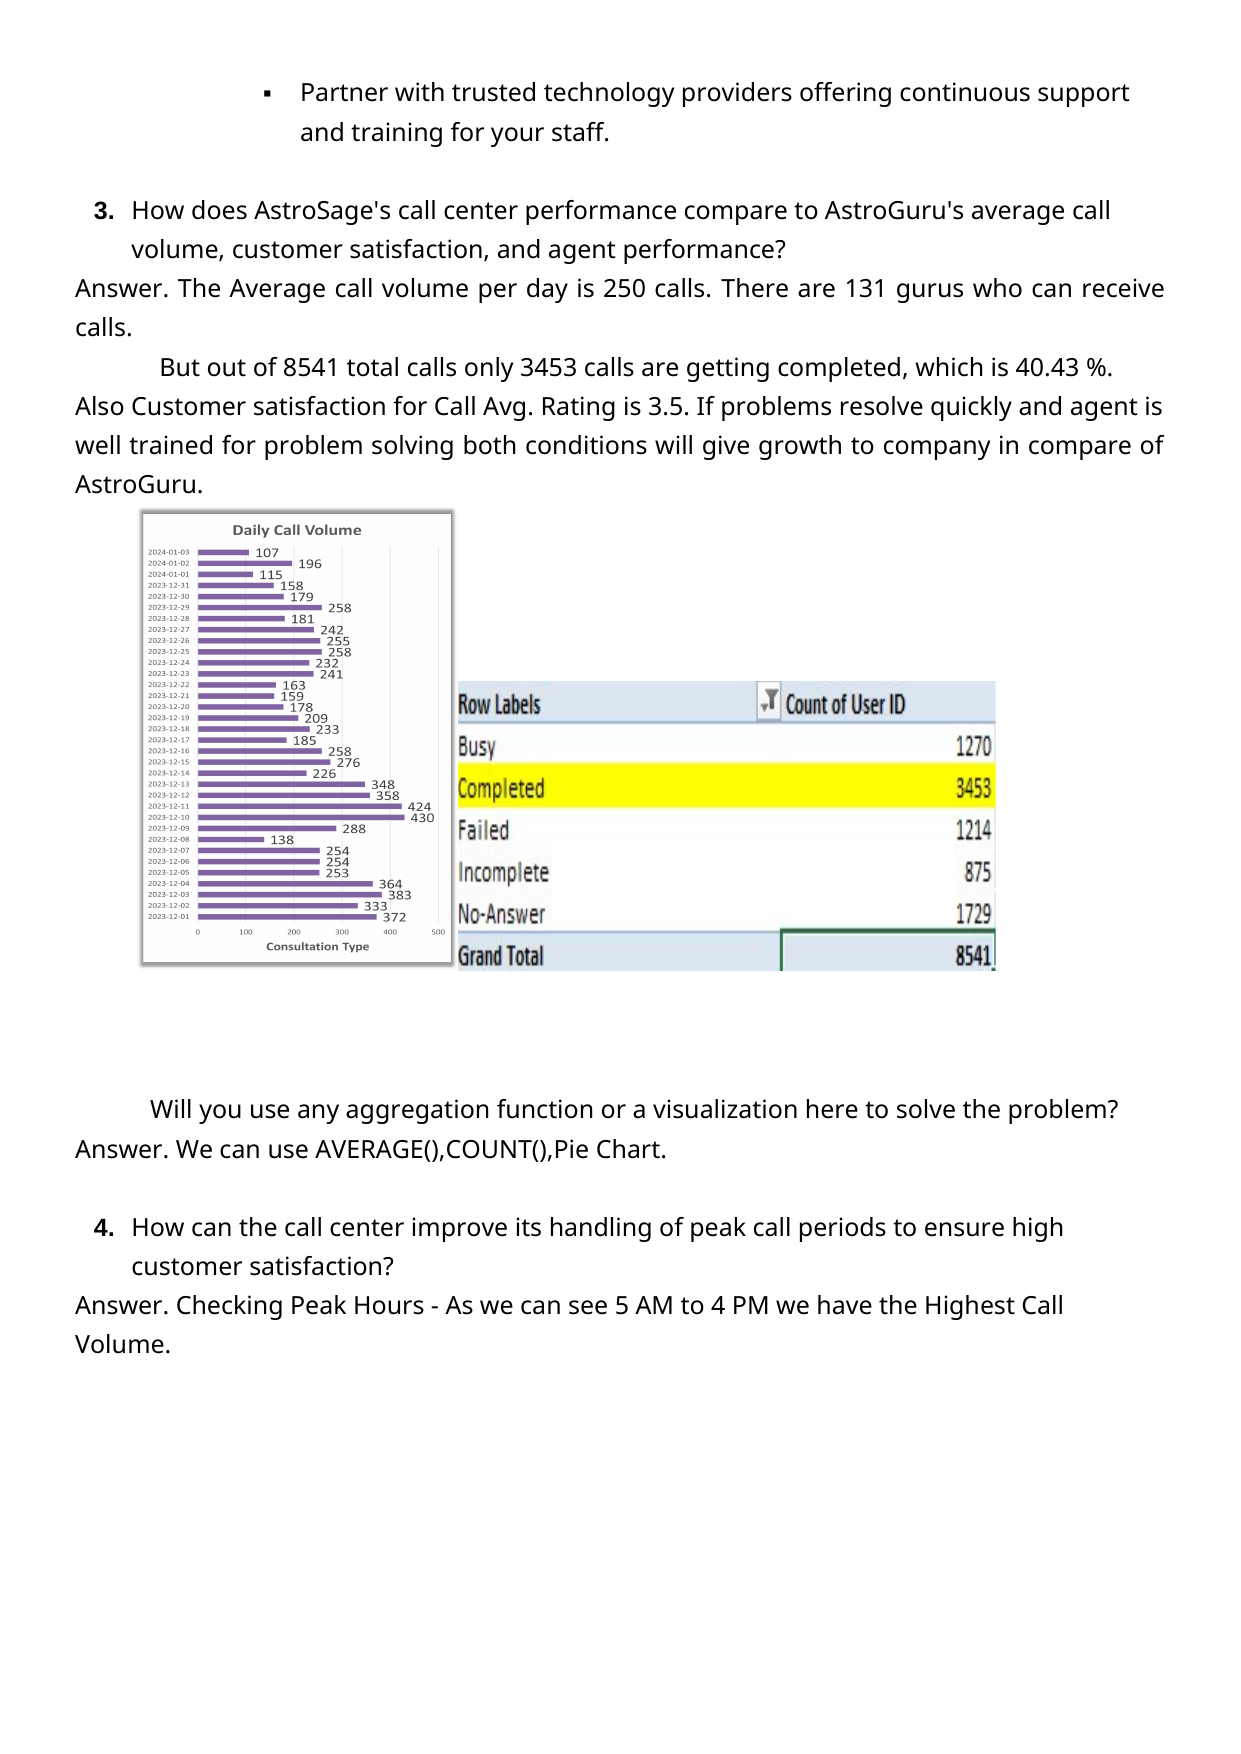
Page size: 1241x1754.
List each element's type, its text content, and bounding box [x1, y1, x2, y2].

text Will you use any aggregation function or a visualization here to solve the problem? [150, 1092, 1165, 1126]
text Answer. We can use AVERAGE(),COUNT(),Pie Chart. [75, 1131, 1165, 1165]
list Partner with trusted technology providers offering continuous support and training for your staff. [262, 75, 1165, 148]
list How does AstroSage's call center performance compare to AstroGuru's average call volume, customer satisfaction, and agent performance? [94, 192, 1165, 266]
text Answer. Checking Peak Hours - As we can see 5 AM to 4 PM we have the Highest Call Volume. [75, 1288, 1165, 1361]
picture [135, 505, 996, 971]
text But out of 8541 total calls only 3453 calls are getting completed, which is 40.43 %. [75, 349, 1165, 383]
text Answer. The Average call volume per day is 250 calls. There are 131 gurus who can receive calls. [75, 271, 1165, 344]
list How can the call center improve its handling of peak call periods to ensure high customer satisfaction? [94, 1210, 1165, 1283]
text Also Customer satisfaction for Call Avg. Rating is 3.5. If problems resolve quickly and agent is well trained for problem solving both conditions will give growth to company in compare of AstroGuru. [75, 388, 1165, 501]
